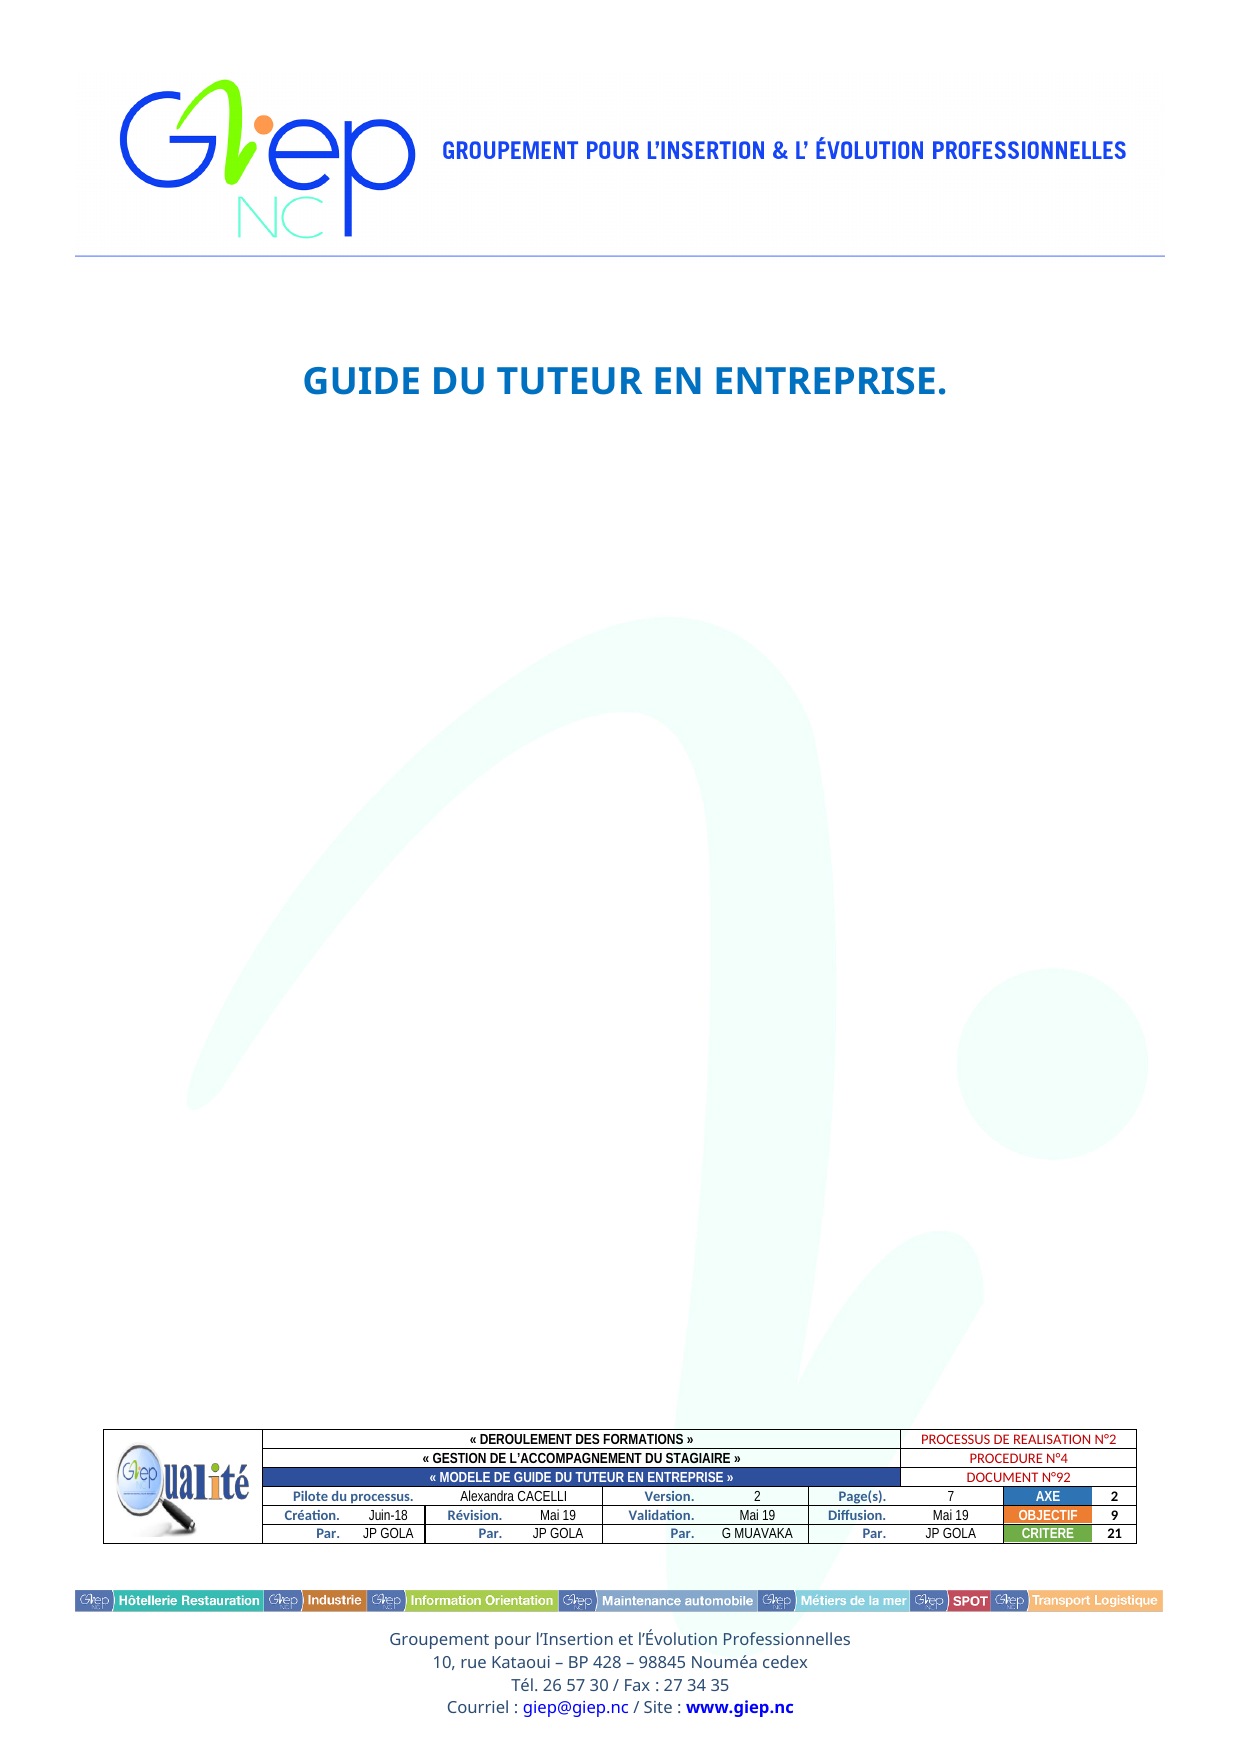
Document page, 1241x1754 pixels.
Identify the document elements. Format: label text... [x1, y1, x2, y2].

table_cell 2 [706, 1487, 808, 1505]
table_cell Par. [809, 1525, 897, 1542]
table_cell 7 [898, 1487, 1003, 1505]
table_cell Mai 19 [706, 1506, 808, 1523]
table_cell Validation. [603, 1506, 706, 1523]
table_cell AXE [1004, 1487, 1092, 1505]
table_cell Révision. [426, 1506, 513, 1523]
table_cell Mai 19 [898, 1506, 1003, 1523]
table_cell 2 [1092, 1487, 1136, 1505]
table_cell Page(s). [809, 1487, 897, 1505]
table_cell DOCUMENT N°92 [901, 1468, 1136, 1486]
table_cell « MODELE DE GUIDE DU TUTEUR EN ENTREPRISE » [263, 1468, 900, 1486]
table_header « DEROULEMENT DES FORMATIONS » [263, 1430, 900, 1448]
table_cell G MUAVAKA [706, 1525, 808, 1542]
table_cell Par. [426, 1525, 513, 1542]
table_cell Juin-18 [351, 1506, 424, 1523]
table_cell Mai 19 [514, 1506, 602, 1523]
table_cell Par. [603, 1525, 706, 1542]
table_cell « GESTION DE L’ACCOMPAGNEMENT DU STAGIAIRE » [263, 1449, 900, 1467]
table_cell 9 [1092, 1506, 1136, 1523]
table_cell OBJECTIF [1004, 1506, 1092, 1523]
table_cell JP GOLA [514, 1525, 602, 1542]
table_cell Diffusion. [809, 1506, 897, 1523]
table_cell 21 [1092, 1525, 1136, 1542]
table_header [104, 1430, 262, 1542]
text GUIDE DU TUTEUR EN ENTREPRISE. [75, 354, 1165, 406]
table_header PROCESSUS DE REALISATION N°2 [901, 1430, 1136, 1448]
table_cell JP GOLA [898, 1525, 1003, 1542]
table_cell Par. [263, 1525, 351, 1542]
table_cell Pilote du processus. [263, 1487, 425, 1505]
table_cell PROCEDURE N°4 [901, 1449, 1136, 1467]
table_cell Création. [263, 1506, 351, 1523]
table_cell JP GOLA [351, 1525, 424, 1542]
picture [0, 32, 1241, 1754]
table_cell Version. [603, 1487, 706, 1505]
table_cell Alexandra CACELLI [425, 1487, 602, 1505]
table_cell CRITERE [1004, 1525, 1092, 1542]
